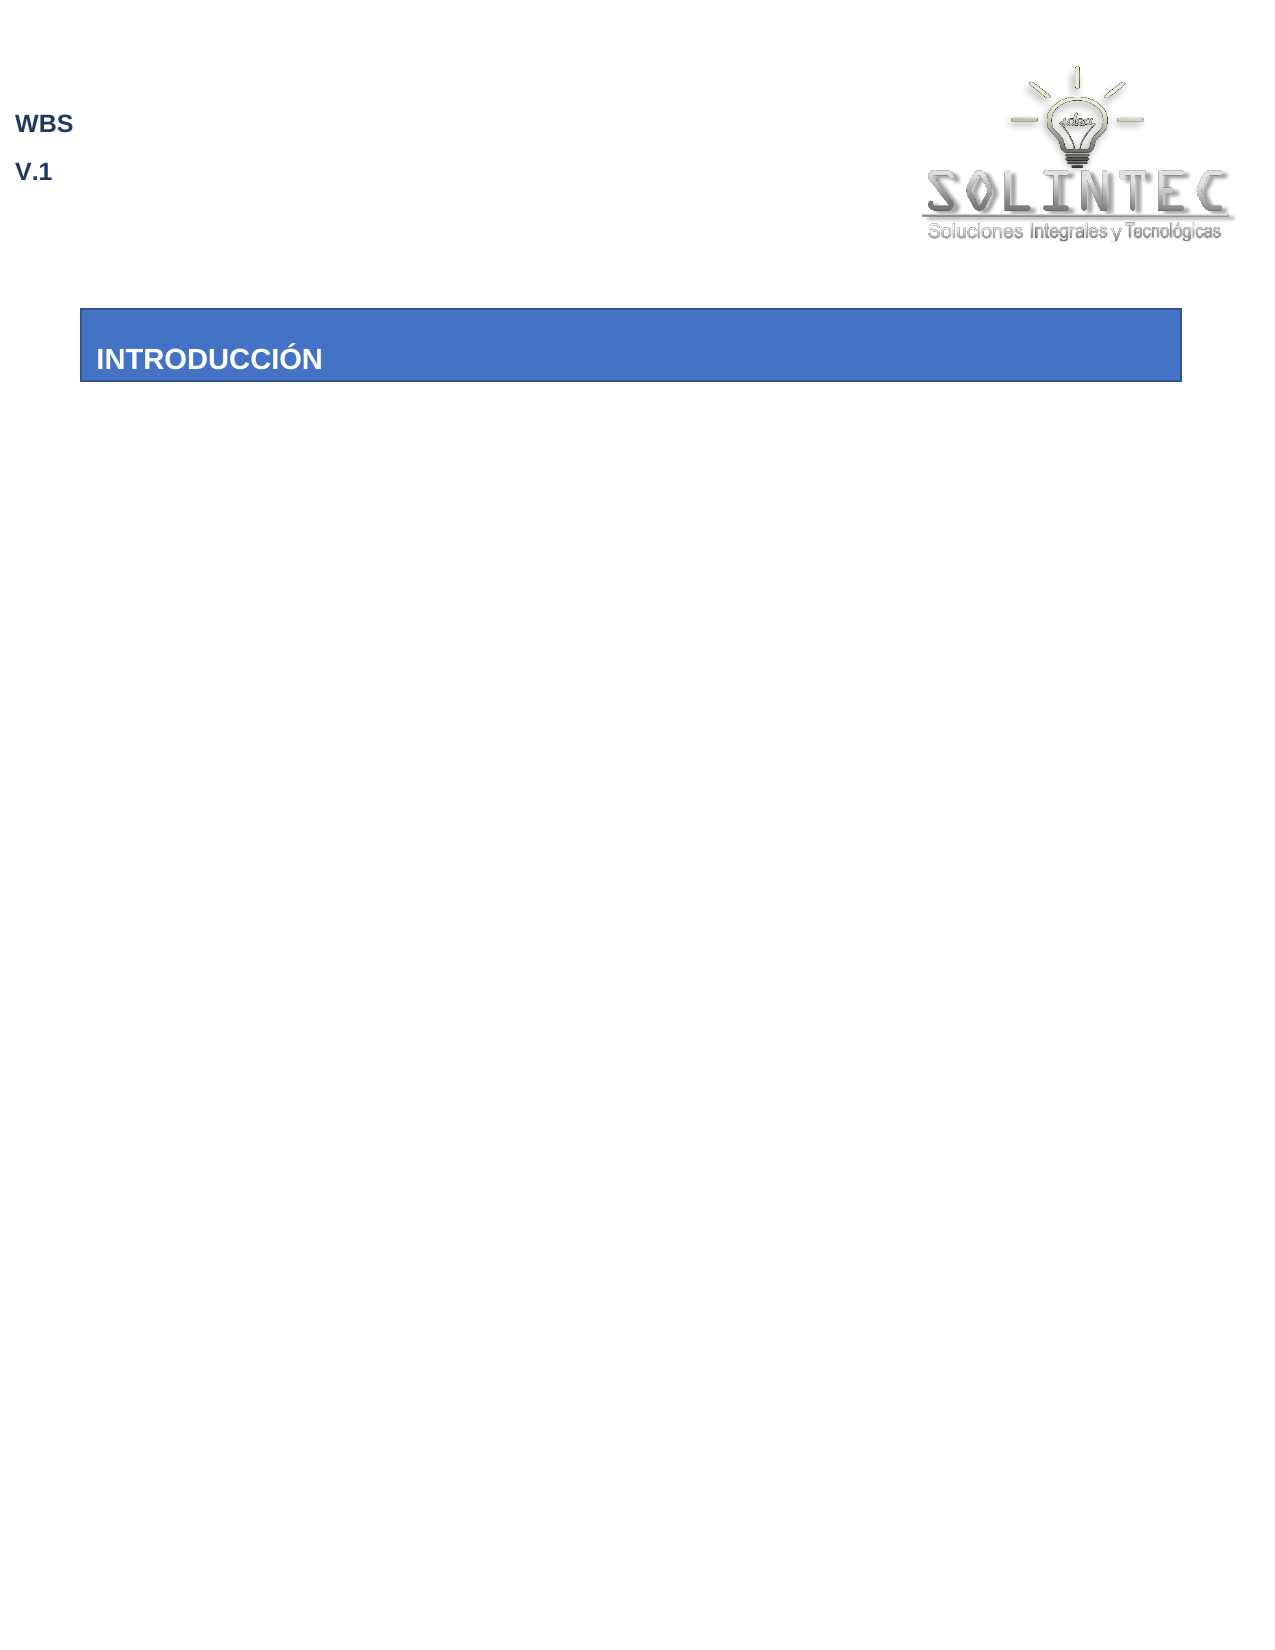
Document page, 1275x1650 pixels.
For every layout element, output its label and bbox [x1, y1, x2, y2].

picture [920, 59, 1236, 240]
